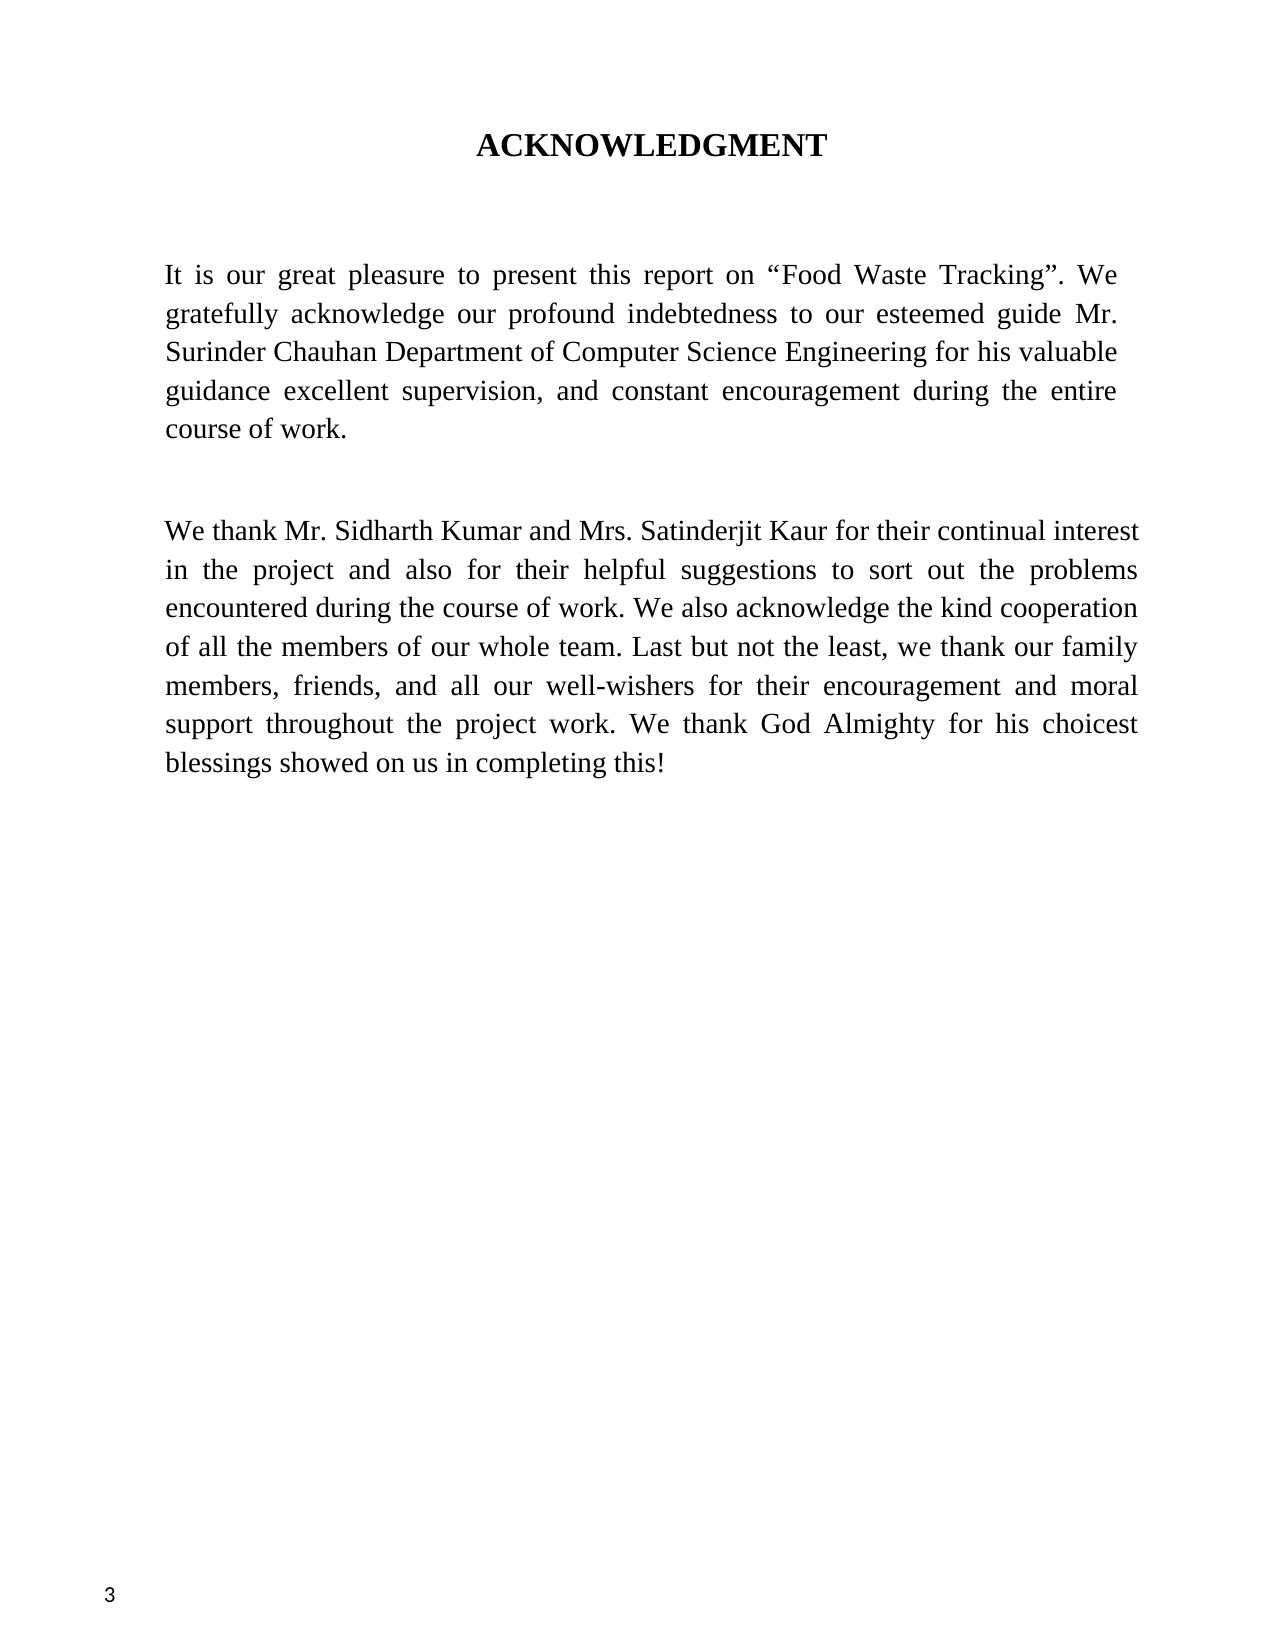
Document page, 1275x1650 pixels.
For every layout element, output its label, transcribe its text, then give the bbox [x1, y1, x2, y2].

text It is our great pleasure to present this report on “Food Waste Tracking”. We gratefully acknowledge our profound indebtedness to our esteemed guide Mr. Surinder Chauhan Department of Computer Science Engineering for his valuable guidance excellent supervision, and constant encouragement during the entire course of work. [164, 257, 1118, 445]
text We thank Mr. Sidharth Kumar and Mrs. Satinderjit Kaur for their continual interest in the project and also for their helpful suggestions to sort out the problems encountered during the course of work. We also acknowledge the kind cooperation of all the members of our whole team. Last but not the least, we thank our family members, friends, and all our well-wishers for their encouragement and moral support throughout the project work. We thank God Almighty for his choicest blessings showed on us in completing this! [164, 513, 1139, 778]
text ACKNOWLEDGMENT [164, 125, 1139, 163]
